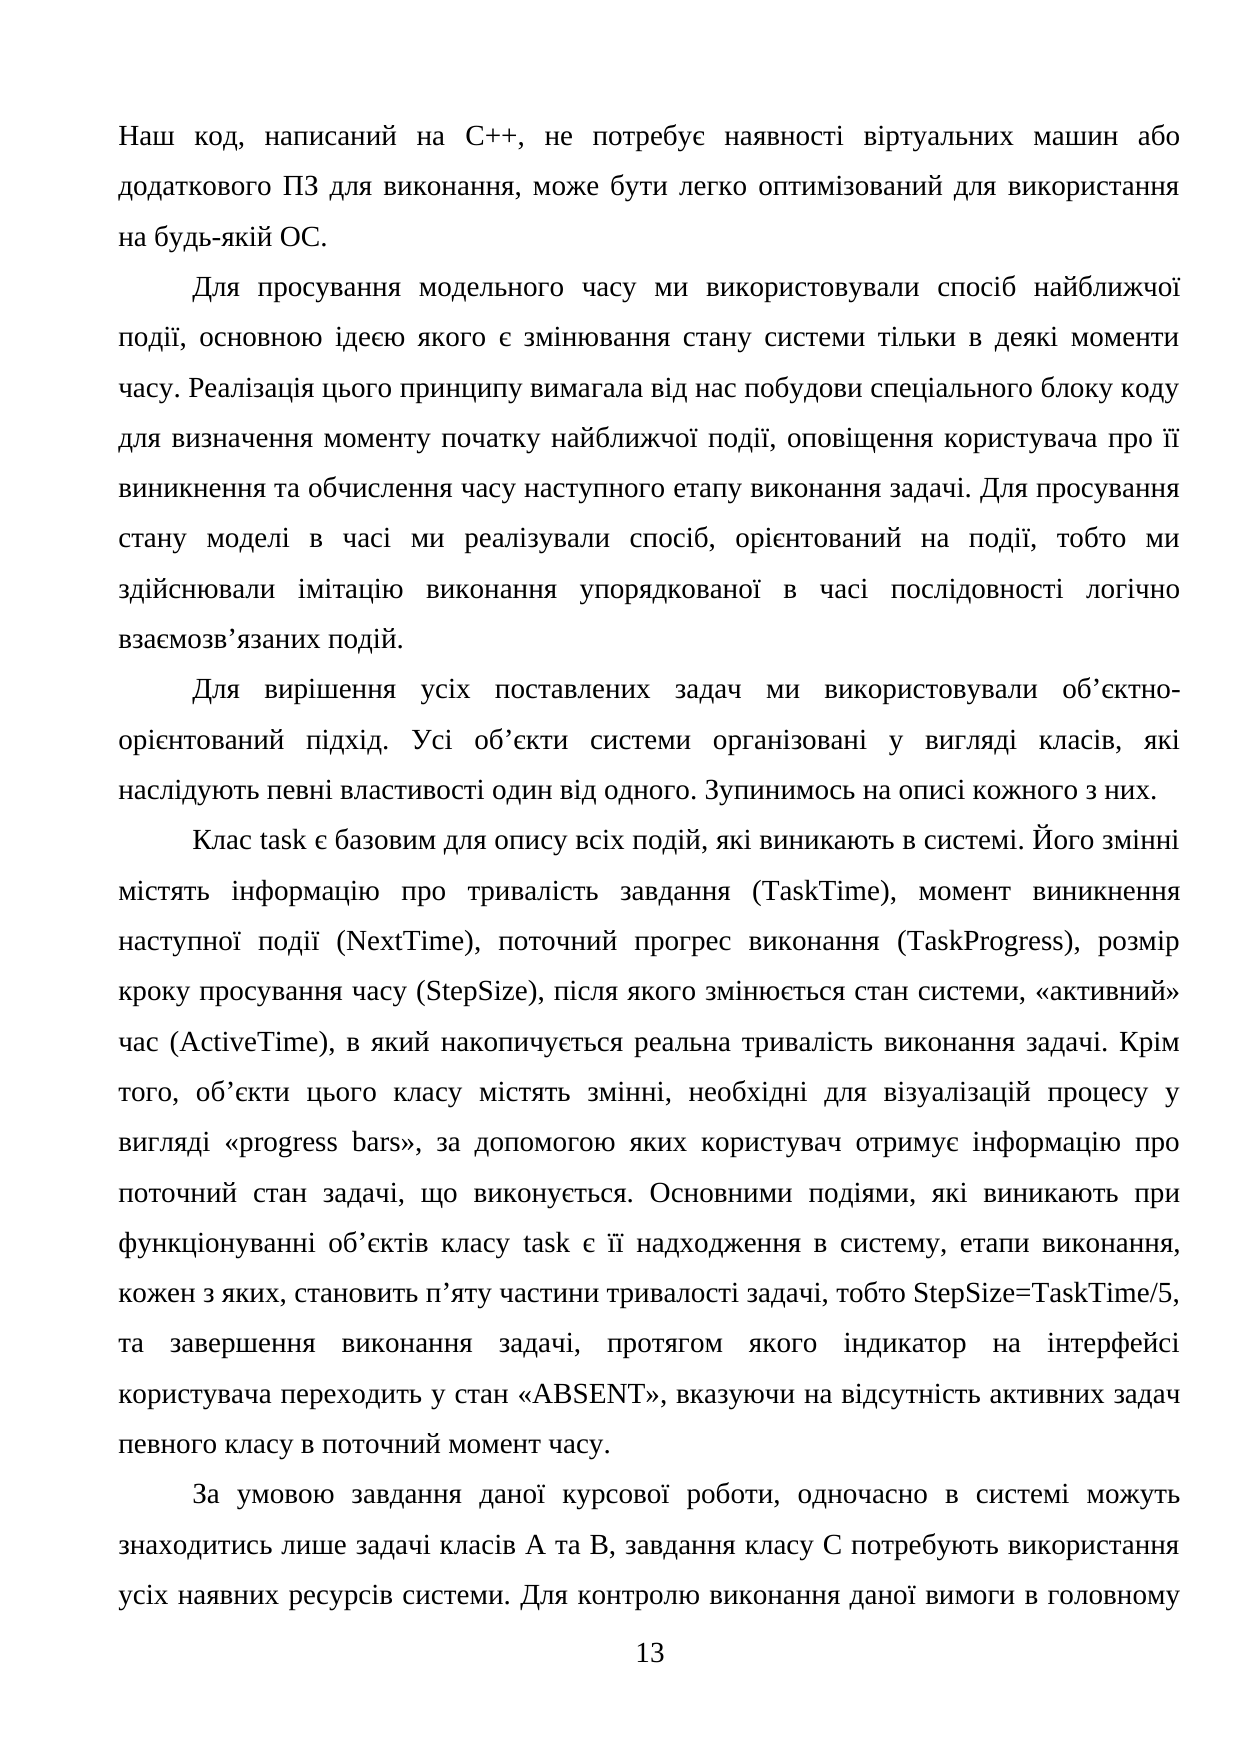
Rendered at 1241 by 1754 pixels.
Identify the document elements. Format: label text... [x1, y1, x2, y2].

text Для просування модельного часу ми використовували спосіб найближчої події, основною ідеєю якого є змінювання стану системи тільки в деякі моменти часу. Реалізація цього принципу вимагала від нас побудови спеціального блоку коду для визначення моменту початку найближчої події, оповіщення користувача про її виникнення та обчислення часу наступного етапу виконання задачі. Для просування стану моделі в часі ми реалізували спосіб, орієнтований на події, тобто ми здійснювали імітацію виконання упорядкованої в часі послідовності логічно взаємозв’язаних подій. [118, 269, 1181, 655]
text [118, 118, 1181, 252]
text Клас task є базовим для опису всіх подій, які виникають в системі. Його змінні містять інформацію про тривалість завдання (TaskTime), момент виникнення наступної події (NextTime), поточний прогрес виконання (TaskProgress), розмір кроку просування часу (StepSize), після якого змінюється стан системи, «активний» час (ActiveTime), в який накопичується реальна тривалість виконання задачі. Крім того, об’єкти цього класу містять змінні, необхідні для візуалізацій процесу у вигляді «progress bars», за допомогою яких користувач отримує інформацію про поточний стан задачі, що виконується. Основними подіями, які виникають при функціонуванні об’єктів класу task є її надходження в систему, етапи виконання, кожен з яких, становить п’яту частини тривалості задачі, тобто StepSize=TaskTime/5, та завершення виконання задачі, протягом якого індикатор на інтерфейсі користувача переходить у стан «ABSENT», вказуючи на відсутність активних задач певного класу в поточний момент часу. [118, 822, 1181, 1460]
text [118, 1477, 1181, 1611]
text Для вирішення усіх поставлених задач ми використовували об’єктно-орієнтований підхід. Усі об’єкти системи організовані у вигляді класів, які наслідують певні властивості один від одного. Зупинимось на описі кожного з них. [118, 672, 1181, 806]
